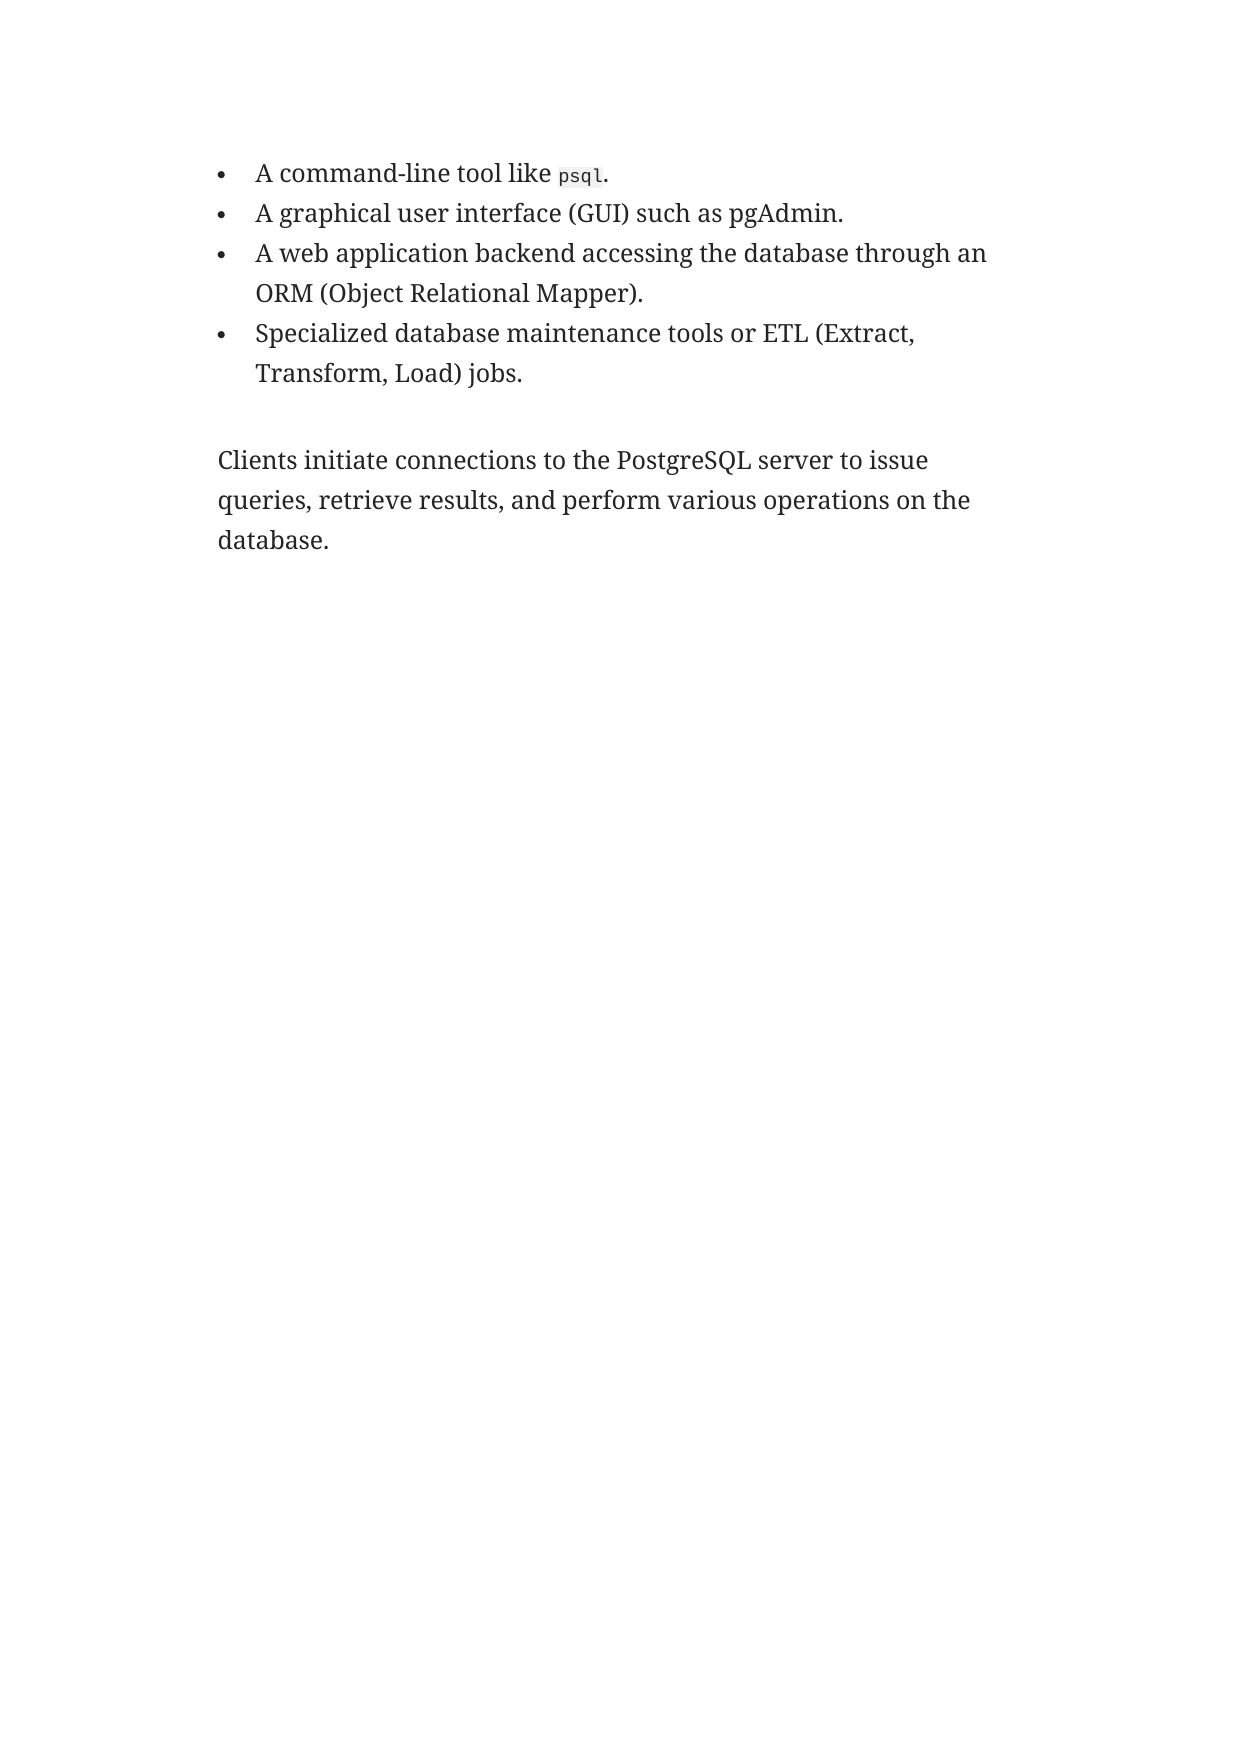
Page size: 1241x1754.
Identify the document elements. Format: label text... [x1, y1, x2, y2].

text Clients initiate connections to the PostgreSQL server to issue queries, retrieve results, and perform various operations on the database. [217, 437, 1023, 557]
list A command-line tool like psql. [218, 150, 1023, 190]
list A web application backend accessing the database through an ORM (Object Relational Mapper). [218, 230, 1023, 310]
list Specialized database maintenance tools or ETL (Extract, Transform, Load) jobs. [218, 310, 1023, 390]
list A graphical user interface (GUI) such as pgAdmin. [218, 190, 1023, 230]
